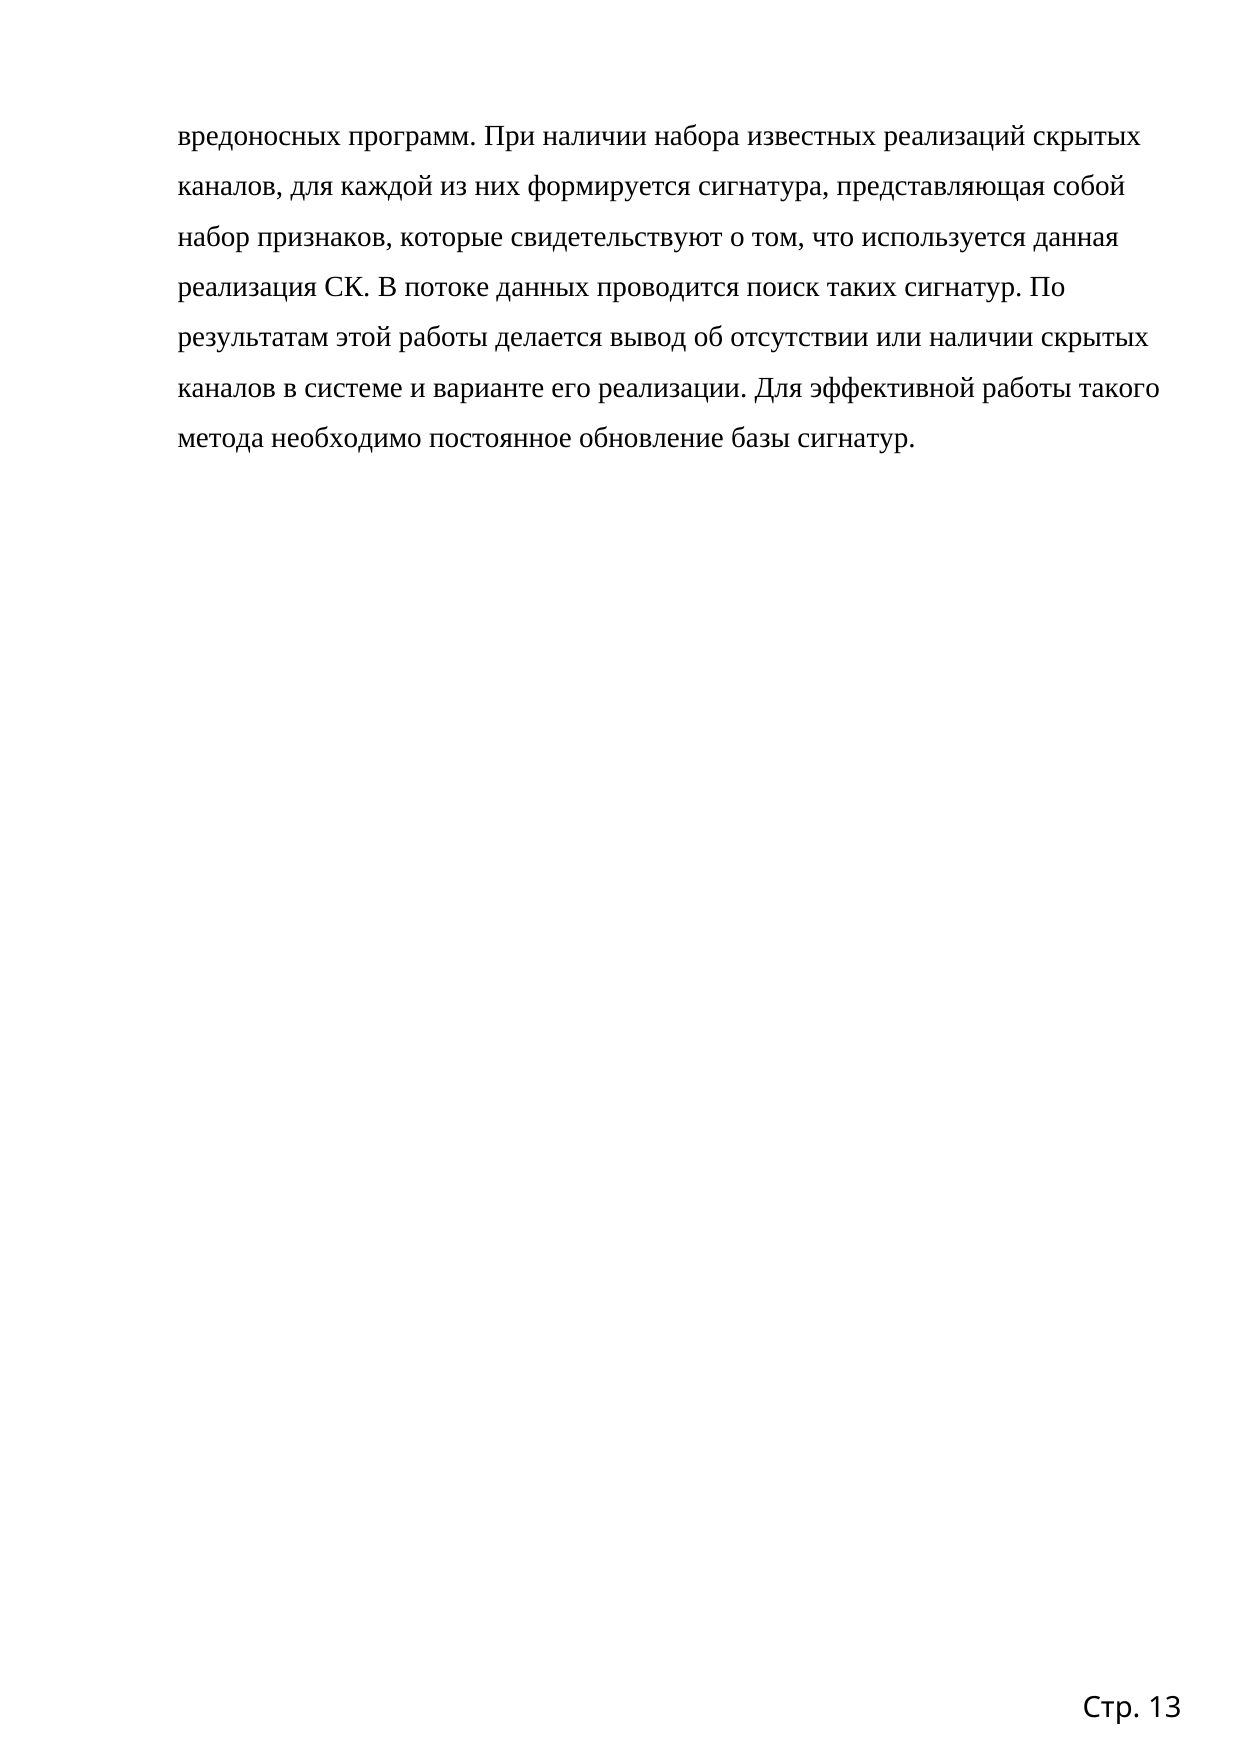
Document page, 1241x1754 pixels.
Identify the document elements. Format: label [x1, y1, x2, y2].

text [177, 118, 1181, 453]
